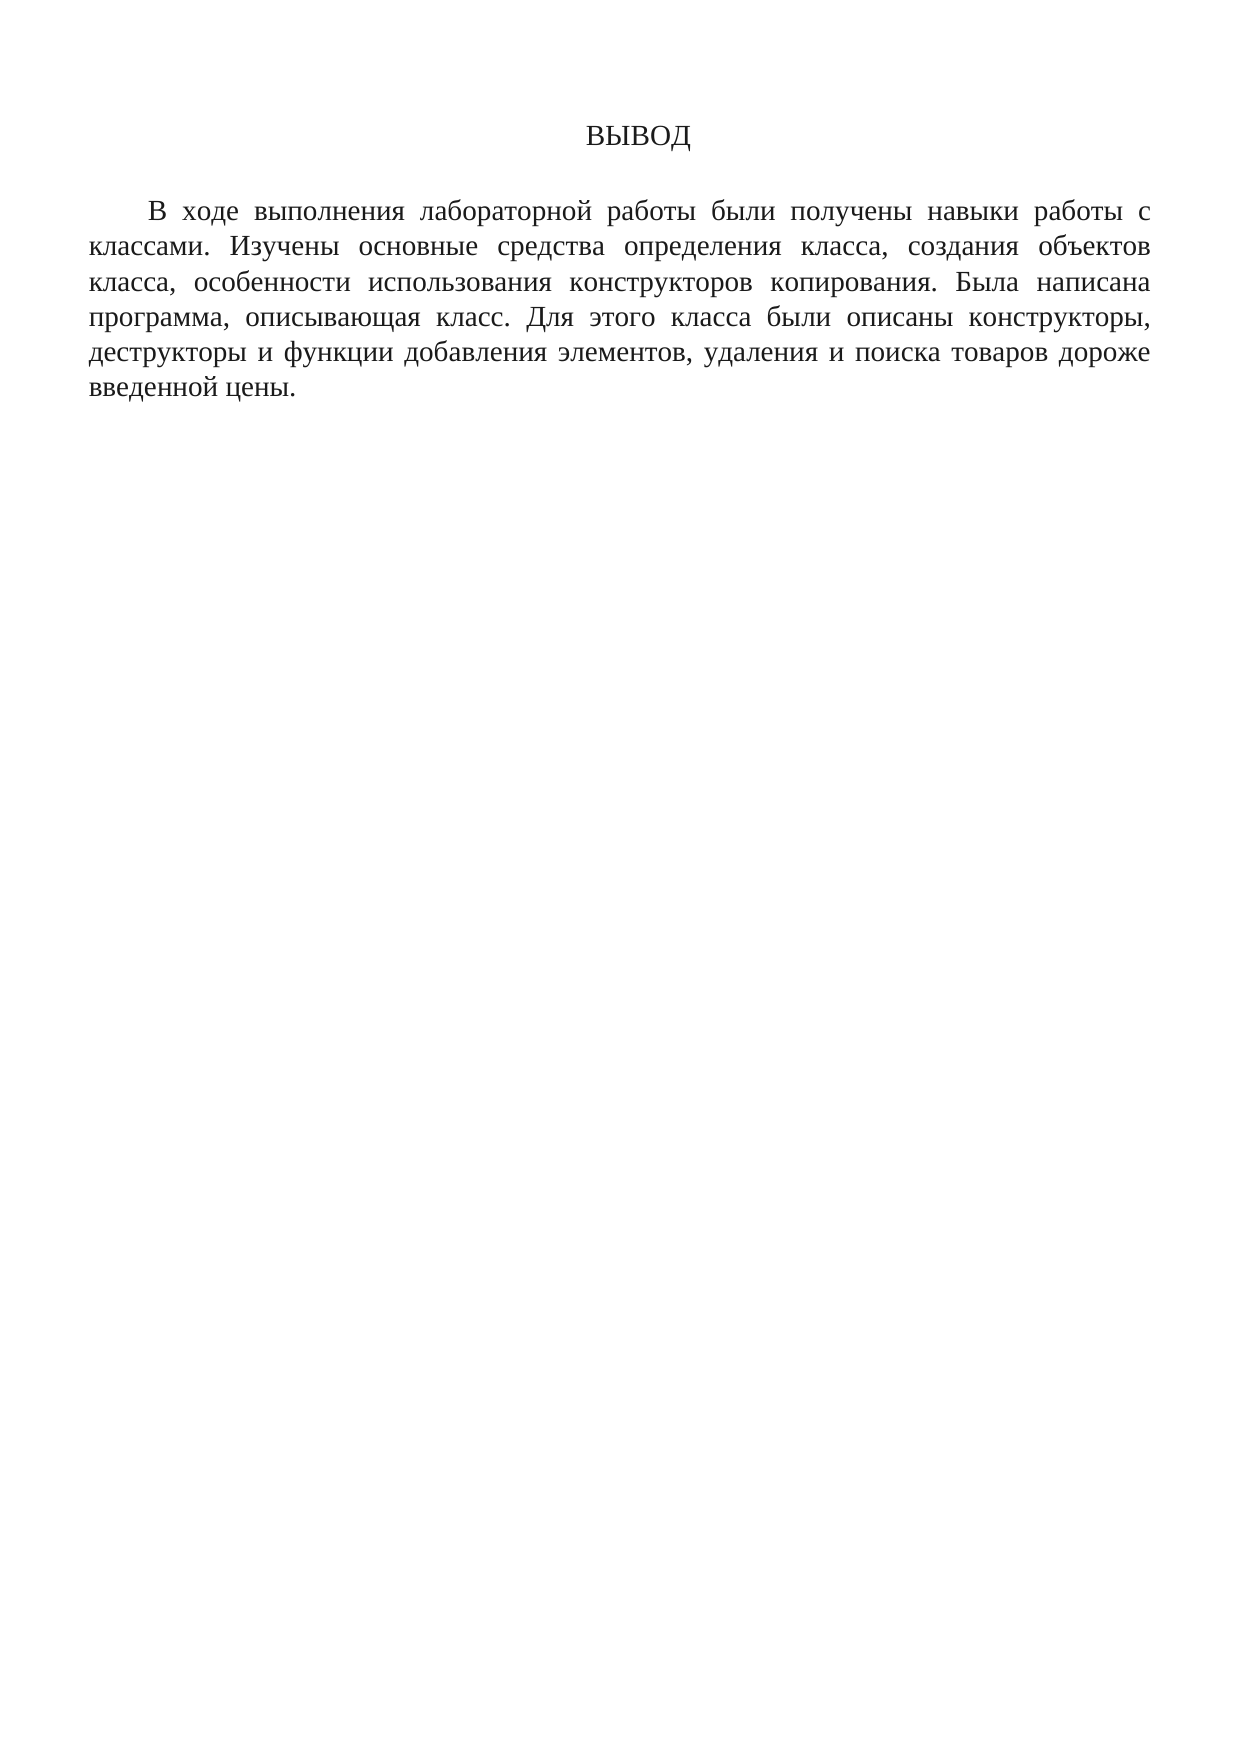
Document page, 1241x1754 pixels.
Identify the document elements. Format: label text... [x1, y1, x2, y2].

text В ходе выполнения лабораторной работы были получены навыки работы с классами. Изучены основные средства определения класса, создания объектов класса, особенности использования конструкторов копирования. Была написана программа, описывающая класс. Для этого класса были описаны конструкторы, деструкторы и функции добавления элементов, удаления и поиска товаров дороже введенной цены. [88, 193, 1152, 403]
text ВЫВОД [177, 118, 1152, 152]
